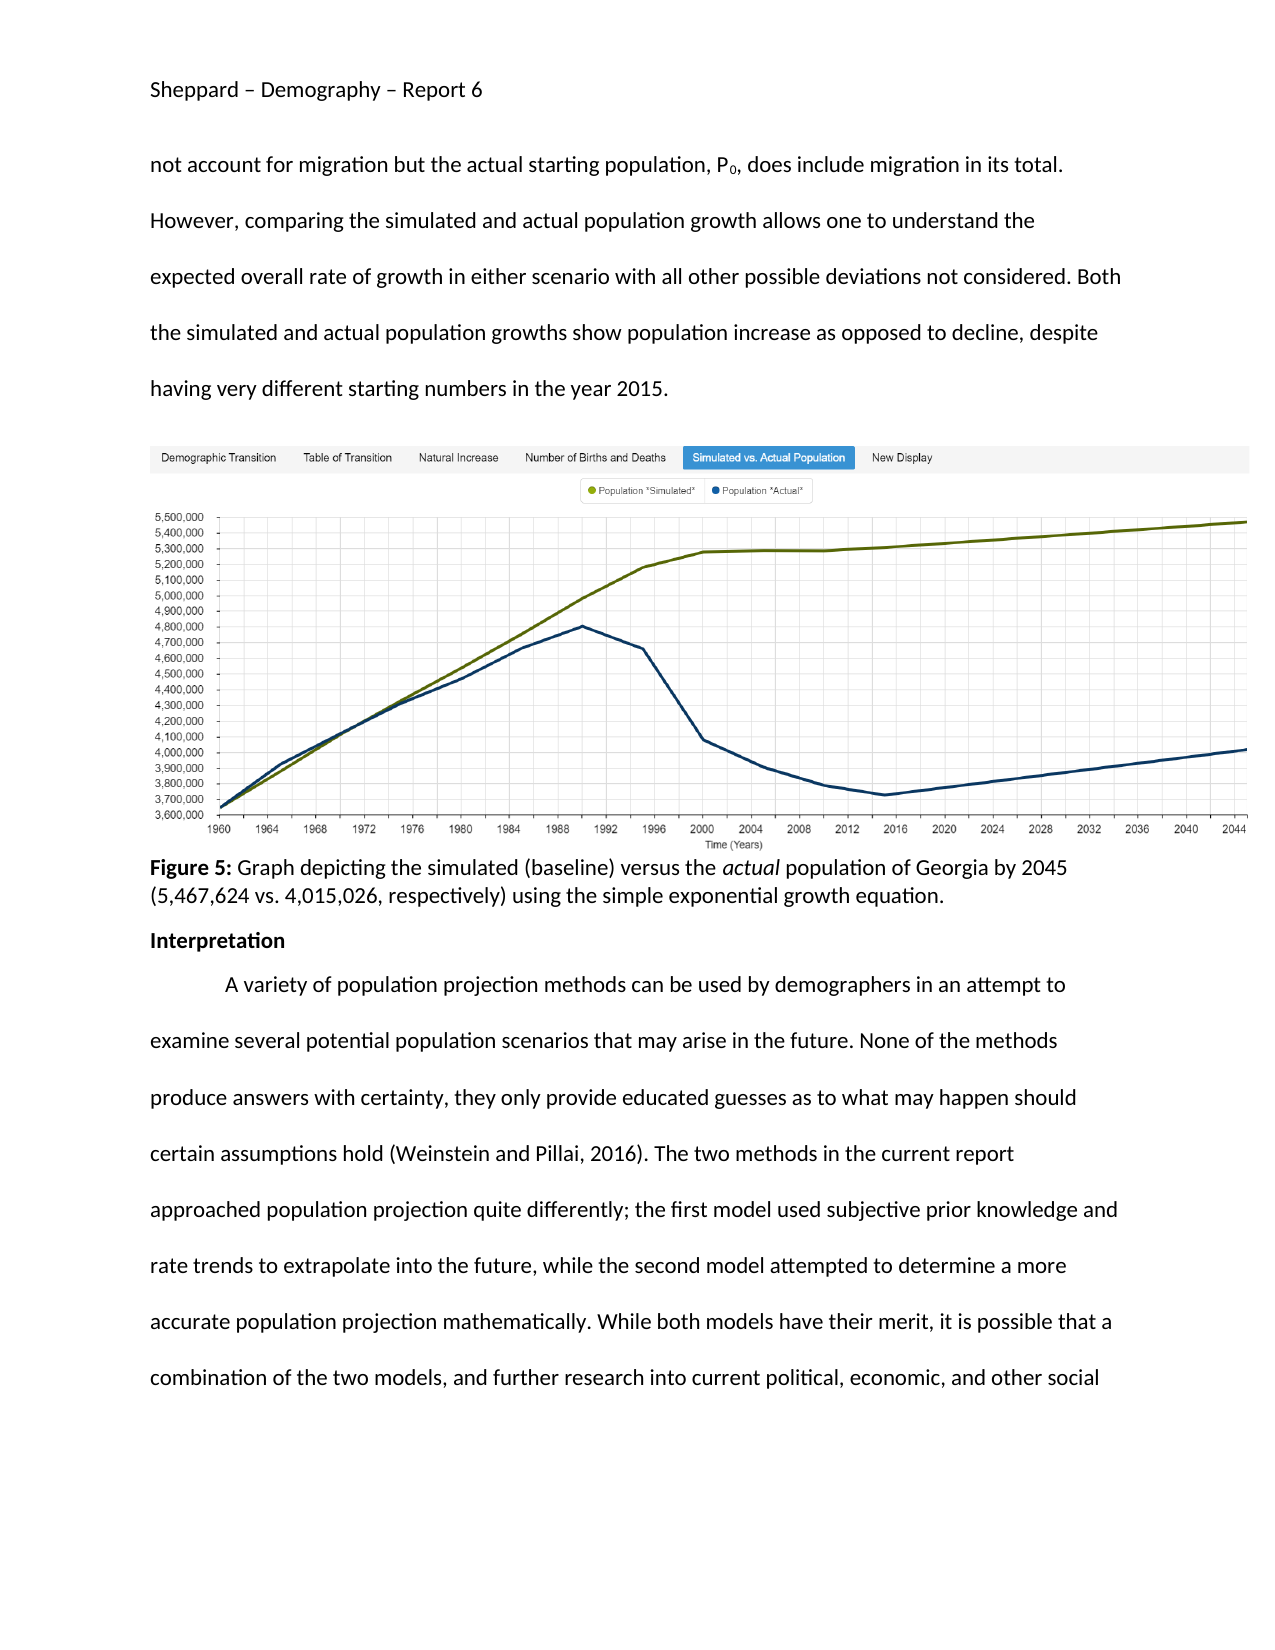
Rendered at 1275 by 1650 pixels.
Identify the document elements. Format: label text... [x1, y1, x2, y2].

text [150, 971, 1125, 1391]
text Interpretation [150, 926, 1125, 954]
picture [150, 446, 1250, 854]
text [150, 150, 1125, 402]
text Figure 5: Graph depicting the simulated (baseline) versus the actual population of Georgia by 2045 (5,467,624 vs. 4,015,026, respectively) using the simple exponential growth equation. [150, 854, 1125, 909]
